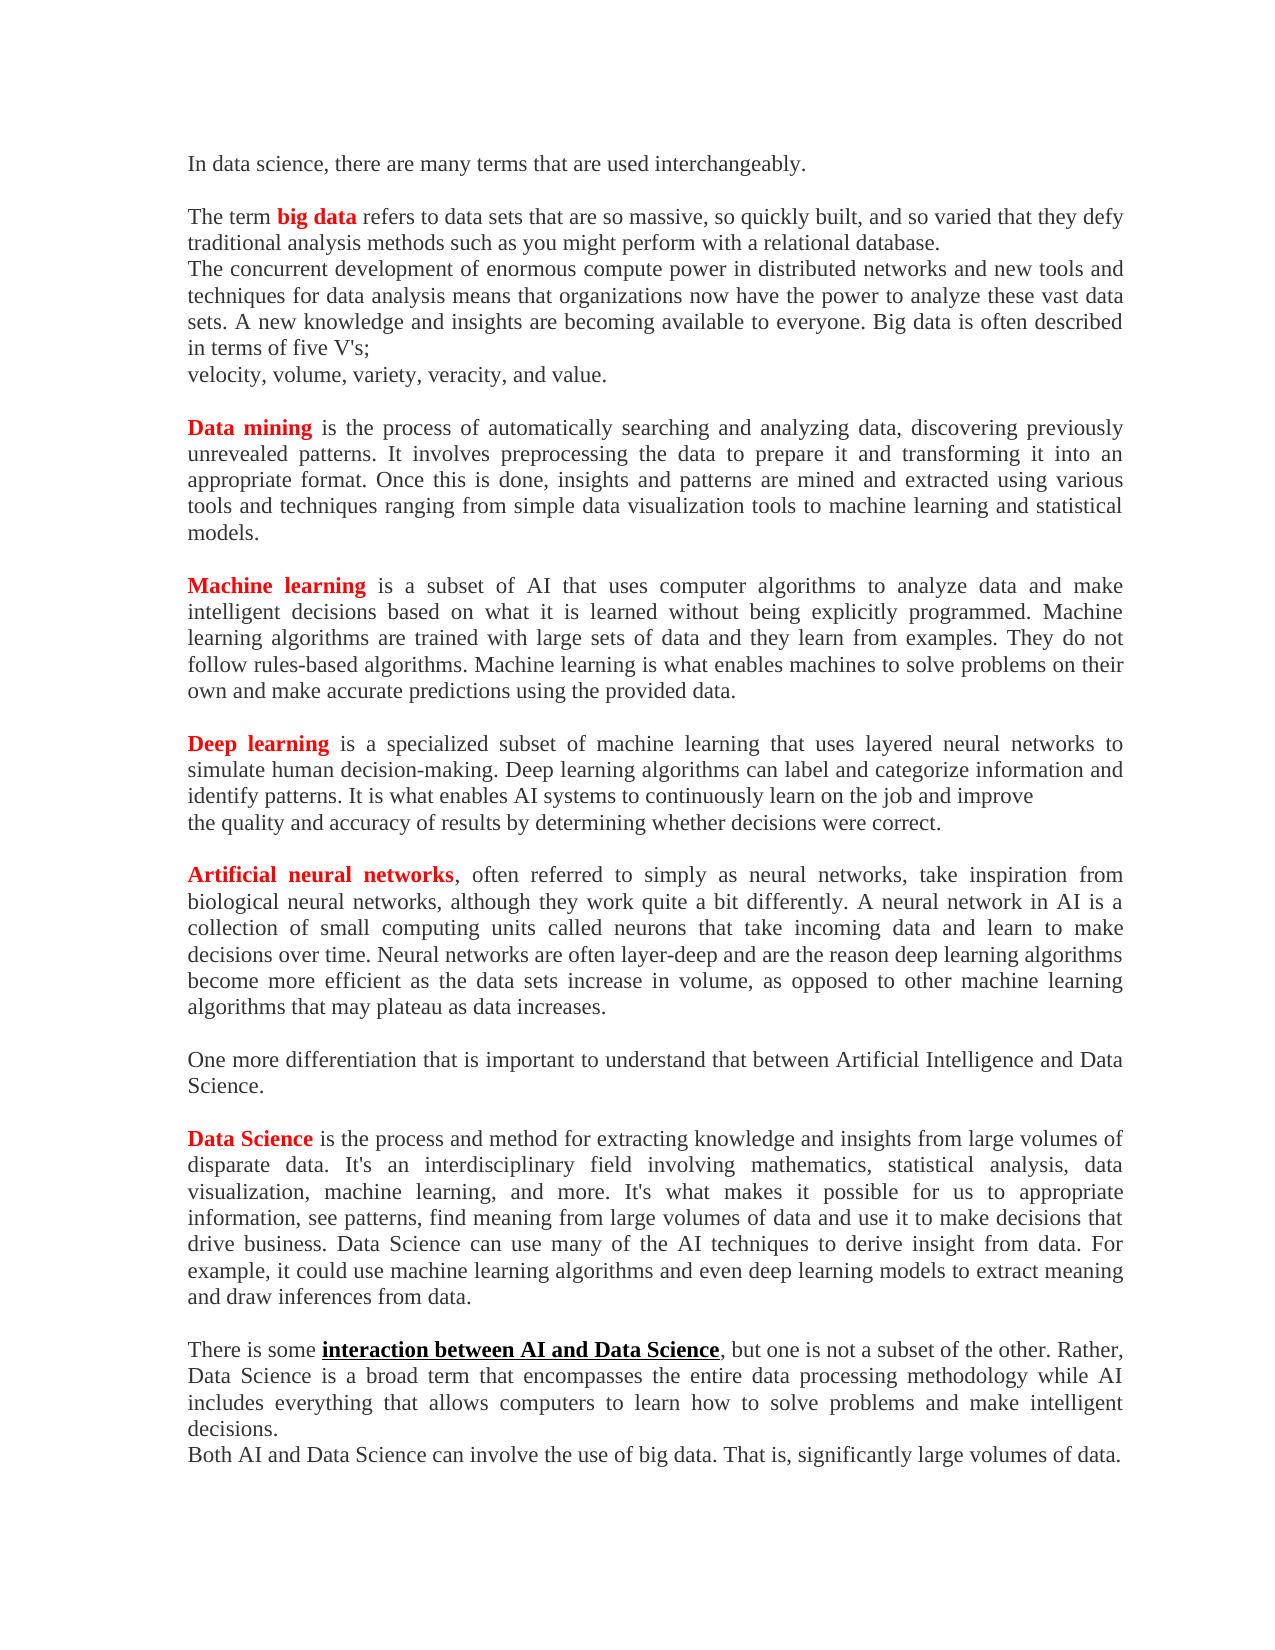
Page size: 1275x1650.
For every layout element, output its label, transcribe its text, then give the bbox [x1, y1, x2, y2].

text velocity, volume, variety, veracity, and value. [187, 361, 1125, 387]
text The concurrent development of enormous compute power in distributed networks and new tools and techniques for data analysis means that organizations now have the power to analyze these vast data sets. A new knowledge and insights are becoming available to everyone. Big data is often described in terms of five V's; [187, 255, 1125, 361]
text the quality and accuracy of results by determining whether decisions were correct. [187, 809, 1125, 835]
text Deep learning is a specialized subset of machine learning that uses layered neural networks to simulate human decision-making. Deep learning algorithms can label and categorize information and identify patterns. It is what enables AI systems to continuously learn on the job and improve [187, 730, 1125, 809]
text There is some interaction between AI and Data Science, but one is not a subset of the other. Rather, Data Science is a broad term that encompasses the entire data processing methodology while AI includes everything that allows computers to learn how to solve problems and make intelligent decisions. [187, 1336, 1125, 1441]
text Both AI and Data Science can involve the use of big data. That is, significantly large volumes of data. [187, 1441, 1125, 1468]
text Data mining is the process of automatically searching and analyzing data, discovering previously unrevealed patterns. It involves preprocessing the data to prepare it and transforming it into an appropriate format. Once this is done, insights and patterns are mined and extracted using various tools and techniques ranging from simple data visualization tools to machine learning and statistical models. [187, 413, 1125, 545]
text The term big data refers to data sets that are so massive, so quickly built, and so varied that they defy traditional analysis methods such as you might perform with a relational database. [187, 203, 1125, 255]
text In data science, there are many terms that are used interchangeably. [187, 150, 1125, 176]
text Machine learning is a subset of AI that uses computer algorithms to analyze data and make intelligent decisions based on what it is learned without being explicitly programmed. Machine learning algorithms are trained with large sets of data and they learn from examples. They do not follow rules-based algorithms. Machine learning is what enables machines to solve problems on their own and make accurate predictions using the provided data. [187, 572, 1125, 703]
text Artificial neural networks, often referred to simply as neural networks, take inspiration from biological neural networks, although they work quite a bit differently. A neural network in AI is a collection of small computing units called neurons that take incoming data and learn to make decisions over time. Neural networks are often layer-deep and are the reason deep learning algorithms become more efficient as the data sets increase in volume, as opposed to other machine learning algorithms that may plateau as data increases. [187, 862, 1125, 1020]
text One more differentiation that is important to understand that between Artificial Intelligence and Data Science. [187, 1046, 1125, 1099]
text Data Science is the process and method for extracting knowledge and insights from large volumes of disparate data. It's an interdisciplinary field involving mathematics, statistical analysis, data visualization, machine learning, and more. It's what makes it possible for us to appropriate information, see patterns, find meaning from large volumes of data and use it to make decisions that drive business. Data Science can use many of the AI techniques to derive insight from data. For example, it could use machine learning algorithms and even deep learning models to extract meaning and draw inferences from data. [187, 1125, 1125, 1309]
